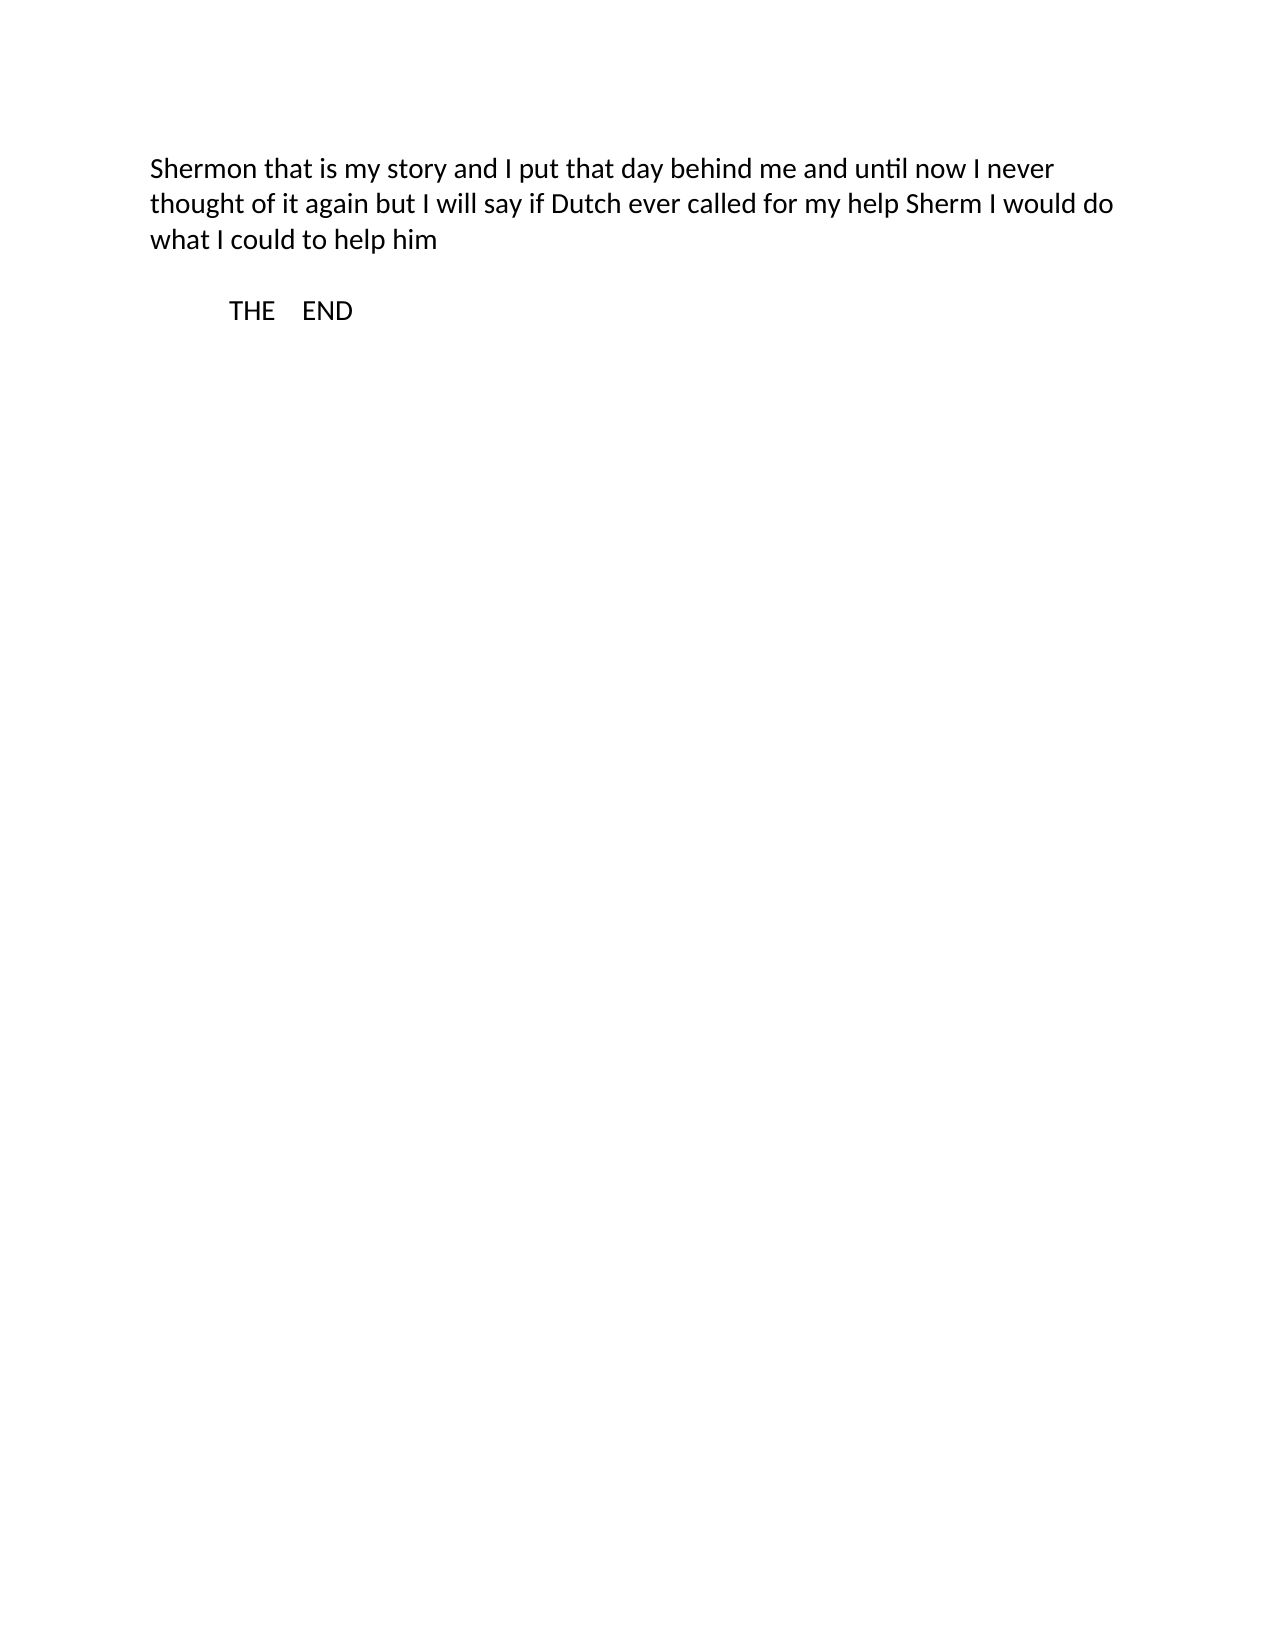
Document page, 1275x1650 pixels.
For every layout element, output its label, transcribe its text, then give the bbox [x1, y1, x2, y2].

text Shermon that is my story and I put that day behind me and until now I never thought of it again but I will say if Dutch ever called for my help Sherm I would do what I could to help him [150, 150, 1125, 257]
text THE END [150, 292, 1125, 328]
